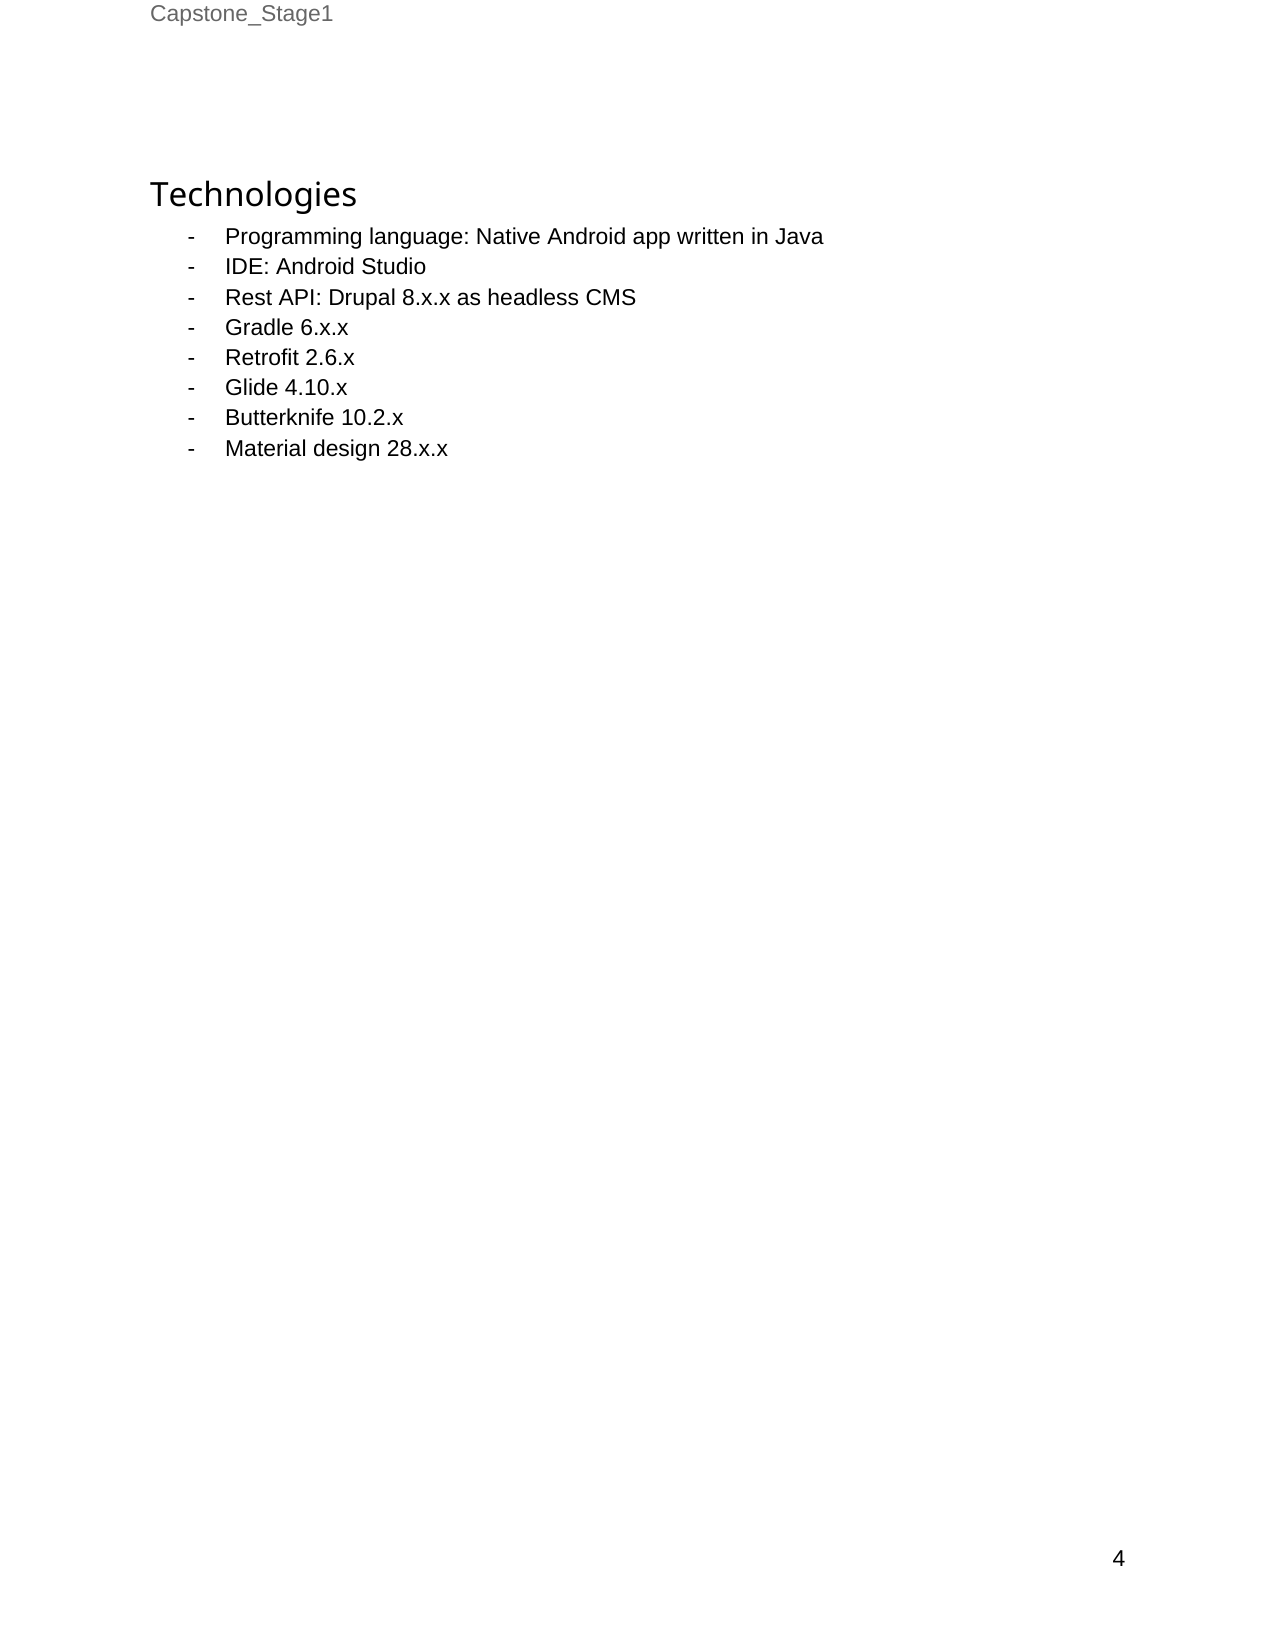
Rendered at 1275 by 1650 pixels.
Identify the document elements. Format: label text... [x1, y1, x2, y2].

list Programming language: Native Android app written in Java [187, 223, 1125, 249]
list Material design 28.x.x [187, 434, 1125, 461]
list Rest API: Drupal 8.x.x as headless CMS [187, 283, 1125, 310]
list Butterknife 10.2.x [187, 404, 1125, 431]
list IDE: Android Studio [187, 253, 1125, 279]
subtitle Technologies [150, 171, 1125, 216]
list Retrofit 2.6.x [187, 344, 1125, 370]
list Gradle 6.x.x [187, 314, 1125, 340]
list Glide 4.10.x [187, 374, 1125, 400]
